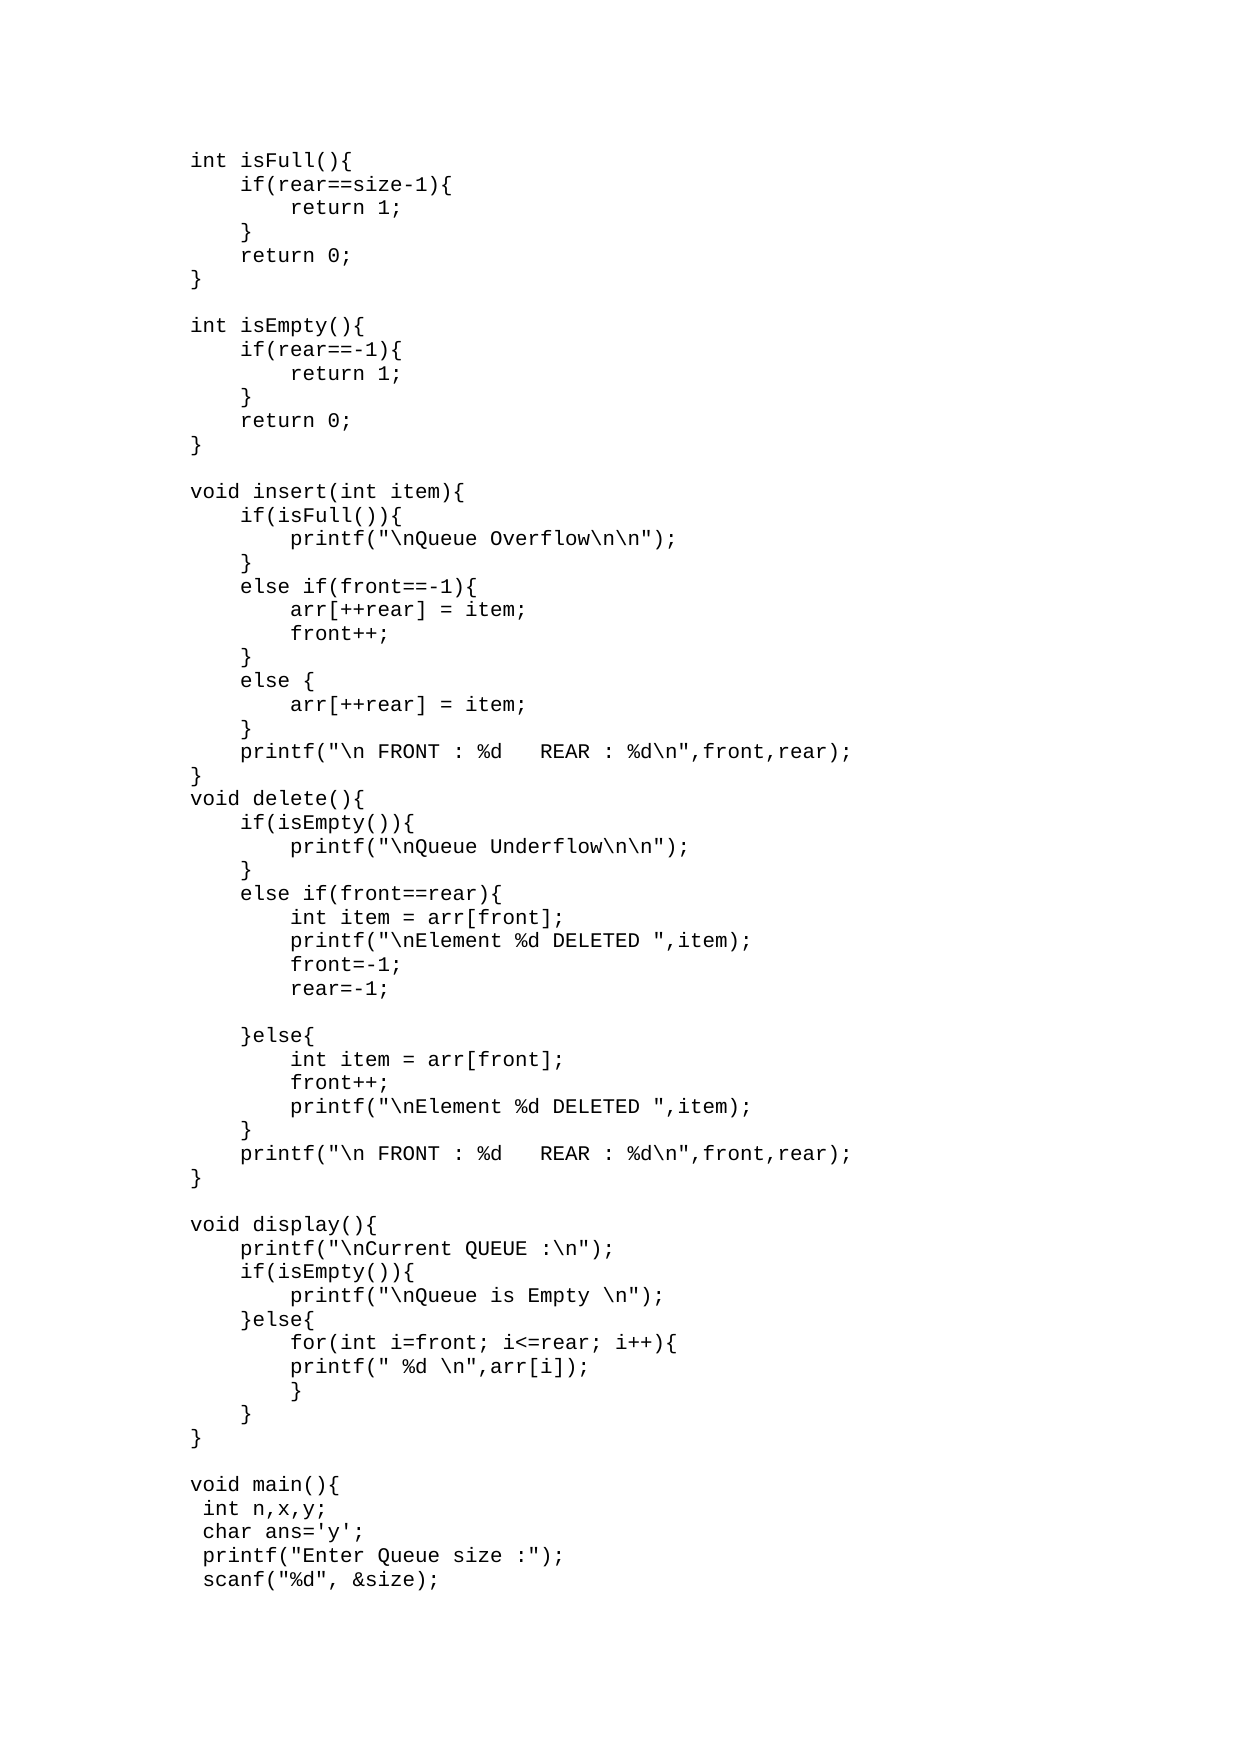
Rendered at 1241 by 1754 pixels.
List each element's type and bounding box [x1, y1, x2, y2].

text [190, 150, 1090, 1592]
